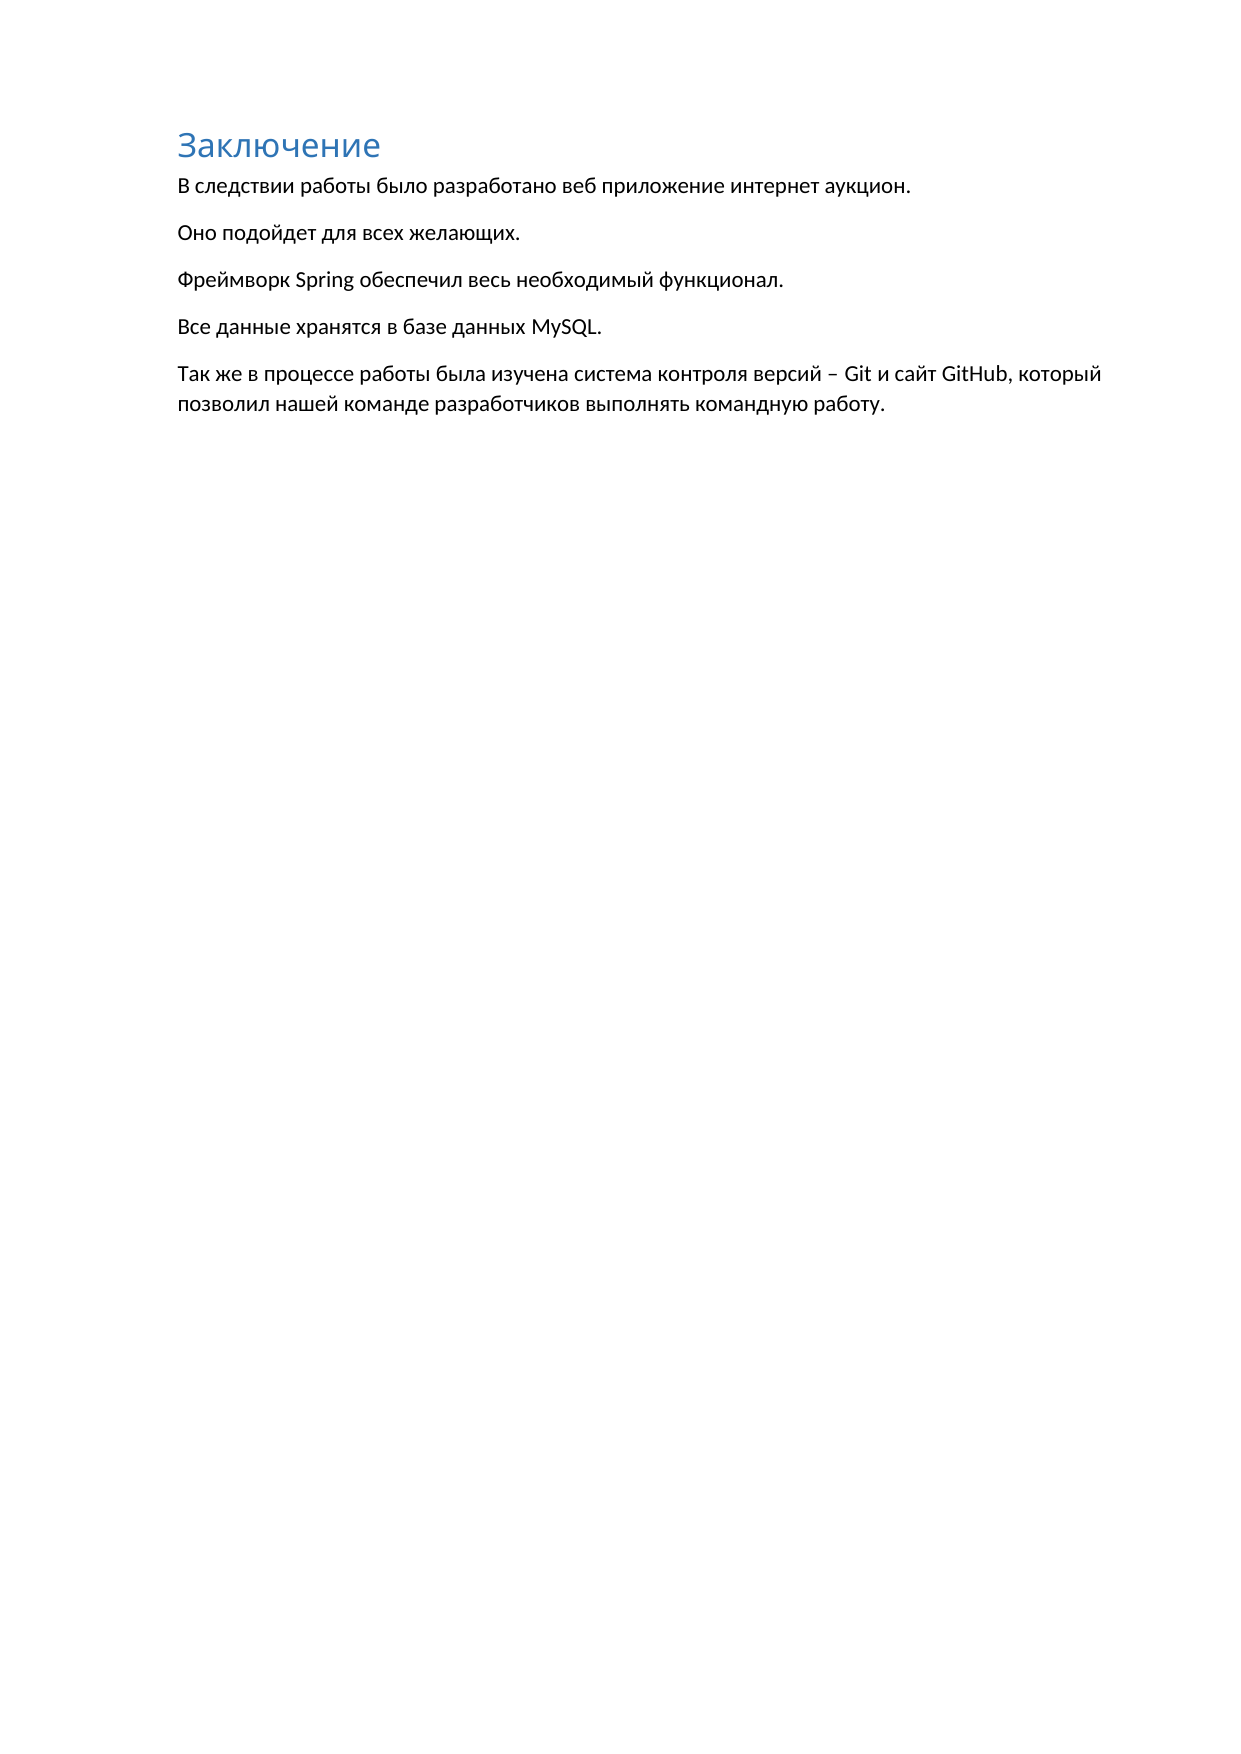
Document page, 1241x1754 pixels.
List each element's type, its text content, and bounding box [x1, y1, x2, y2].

text Так же в процессе работы была изучена система контроля версий – Git и сайт GitHub, который позволил нашей команде разработчиков выполнять командную работу. [177, 359, 1152, 417]
subtitle Заключение [177, 122, 1152, 168]
text Все данные хранятся в базе данных MySQL. [177, 312, 1152, 340]
text Оно подойдет для всех желающих. [177, 218, 1152, 246]
text В следствии работы было разработано веб приложение интернет аукцион. [177, 171, 1152, 199]
text Фреймворк Spring обеспечил весь необходимый функционал. [177, 265, 1152, 293]
